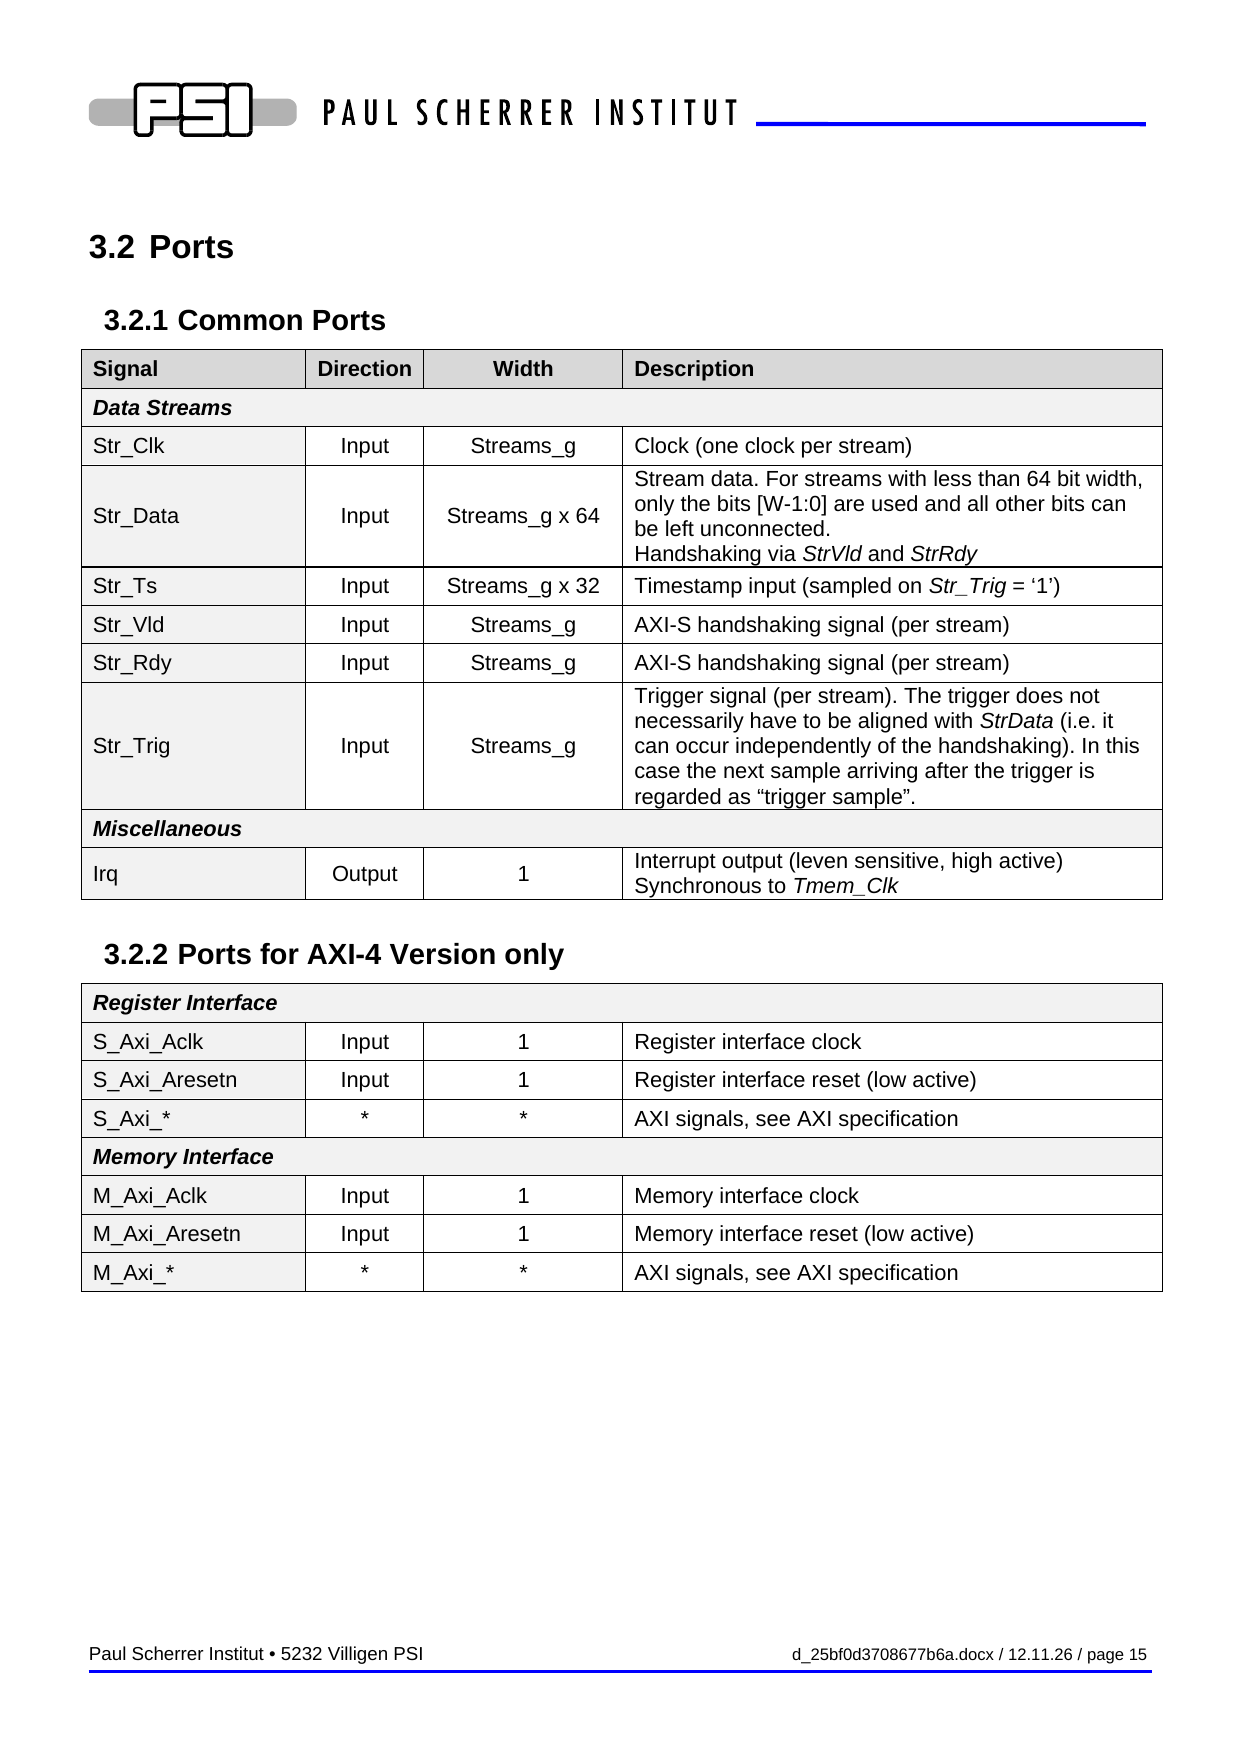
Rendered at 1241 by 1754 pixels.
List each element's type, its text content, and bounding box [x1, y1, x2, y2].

table_cell Memory interface clock [623, 1176, 1162, 1214]
table_cell Input [306, 606, 423, 643]
table_cell S_Axi_Aresetn [82, 1061, 305, 1098]
table_cell Stream data. For streams with less than 64 bit width, only the bits [W-1:0] are used and all other bits can be left unconnected. Handshaking via StrVld and StrRdy [623, 466, 1162, 566]
table_cell AXI signals, see AXI specification [623, 1253, 1162, 1291]
table_cell AXI-S handshaking signal (per stream) [623, 606, 1162, 643]
table_cell * [306, 1100, 423, 1137]
table_cell * [424, 1253, 622, 1291]
table_cell Data Streams [82, 389, 1162, 426]
table_cell Output [306, 848, 423, 899]
table_cell Streams_g [424, 644, 622, 682]
table_cell Input [306, 644, 423, 682]
table_cell Input [306, 1023, 423, 1060]
table_cell Input [306, 1215, 423, 1252]
subtitle Common Ports [103, 303, 1152, 337]
table_header Signal [82, 350, 305, 388]
table_cell S_Axi_* [82, 1100, 305, 1137]
table_cell * [306, 1253, 423, 1291]
table_cell Input [306, 683, 423, 809]
subtitle Ports [89, 227, 1152, 266]
table_cell Memory interface reset (low active) [623, 1215, 1162, 1252]
table_cell Input [306, 1176, 423, 1214]
table_header Register Interface [82, 984, 1162, 1022]
table_cell Input [306, 1061, 423, 1098]
table_cell AXI signals, see AXI specification [623, 1100, 1162, 1137]
table_cell Str_Data [82, 466, 305, 566]
table_cell Interrupt output (leven sensitive, high active) Synchronous to Tmem_Clk [623, 848, 1162, 899]
table_cell Streams_g x 32 [424, 568, 622, 605]
table_cell Str_Vld [82, 606, 305, 643]
table_cell 1 [424, 1023, 622, 1060]
table_cell 1 [424, 1215, 622, 1252]
table_cell Str_Ts [82, 568, 305, 605]
table_cell Str_Rdy [82, 644, 305, 682]
subtitle Ports for AXI-4 Version only [103, 937, 1152, 971]
table_header Width [424, 350, 622, 388]
table_cell Timestamp input (sampled on Str_Trig = ‘1’) [623, 568, 1162, 605]
table_cell 1 [424, 848, 622, 899]
table_cell Streams_g [424, 427, 622, 464]
table_header Direction [306, 350, 423, 388]
table_cell Streams_g x 64 [424, 466, 622, 566]
table_cell Streams_g [424, 683, 622, 809]
table_cell S_Axi_Aclk [82, 1023, 305, 1060]
table_cell Trigger signal (per stream). The trigger does not necessarily have to be aligned with StrData (i.e. it can occur independently of the handshaking). In this case the next sample arriving after the trigger is regarded as “trigger sample”. [623, 683, 1162, 809]
table_cell Input [306, 568, 423, 605]
table_cell Str_Clk [82, 427, 305, 464]
table_cell Str_Trig [82, 683, 305, 809]
table_header Description [623, 350, 1162, 388]
table_cell Miscellaneous [82, 810, 1162, 847]
table_cell Input [306, 466, 423, 566]
table_cell Input [306, 427, 423, 464]
table_cell * [424, 1100, 622, 1137]
table_cell Irq [82, 848, 305, 899]
table_cell Register interface reset (low active) [623, 1061, 1162, 1098]
table_cell Memory Interface [82, 1138, 1162, 1175]
table_cell Streams_g [424, 606, 622, 643]
table_cell AXI-S handshaking signal (per stream) [623, 644, 1162, 682]
table_cell 1 [424, 1176, 622, 1214]
table_cell 1 [424, 1061, 622, 1098]
table_cell Register interface clock [623, 1023, 1162, 1060]
table_cell M_Axi_Aclk [82, 1176, 305, 1214]
table_cell M_Axi_Aresetn [82, 1215, 305, 1252]
table_cell M_Axi_* [82, 1253, 305, 1291]
table_cell Clock (one clock per stream) [623, 427, 1162, 464]
